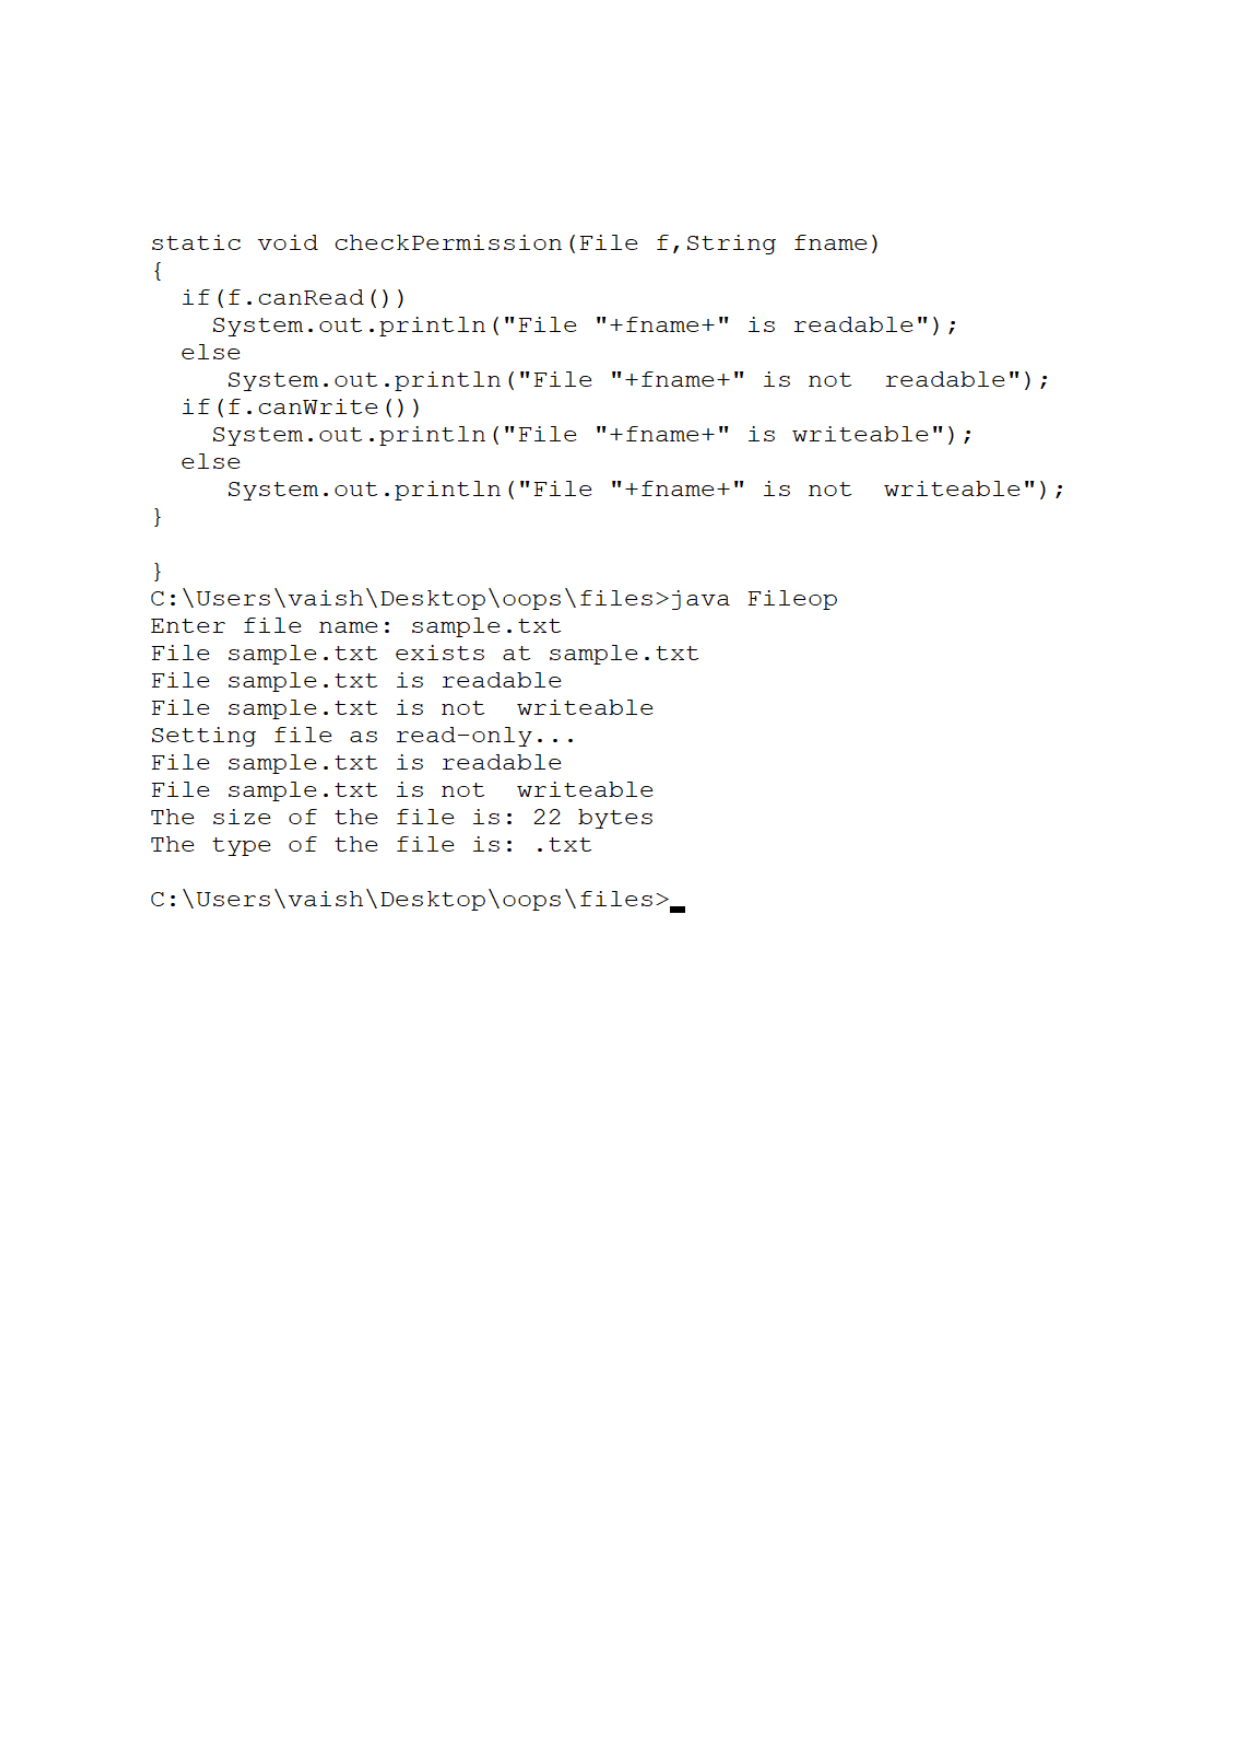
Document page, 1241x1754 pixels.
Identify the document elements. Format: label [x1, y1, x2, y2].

picture [150, 192, 1098, 937]
